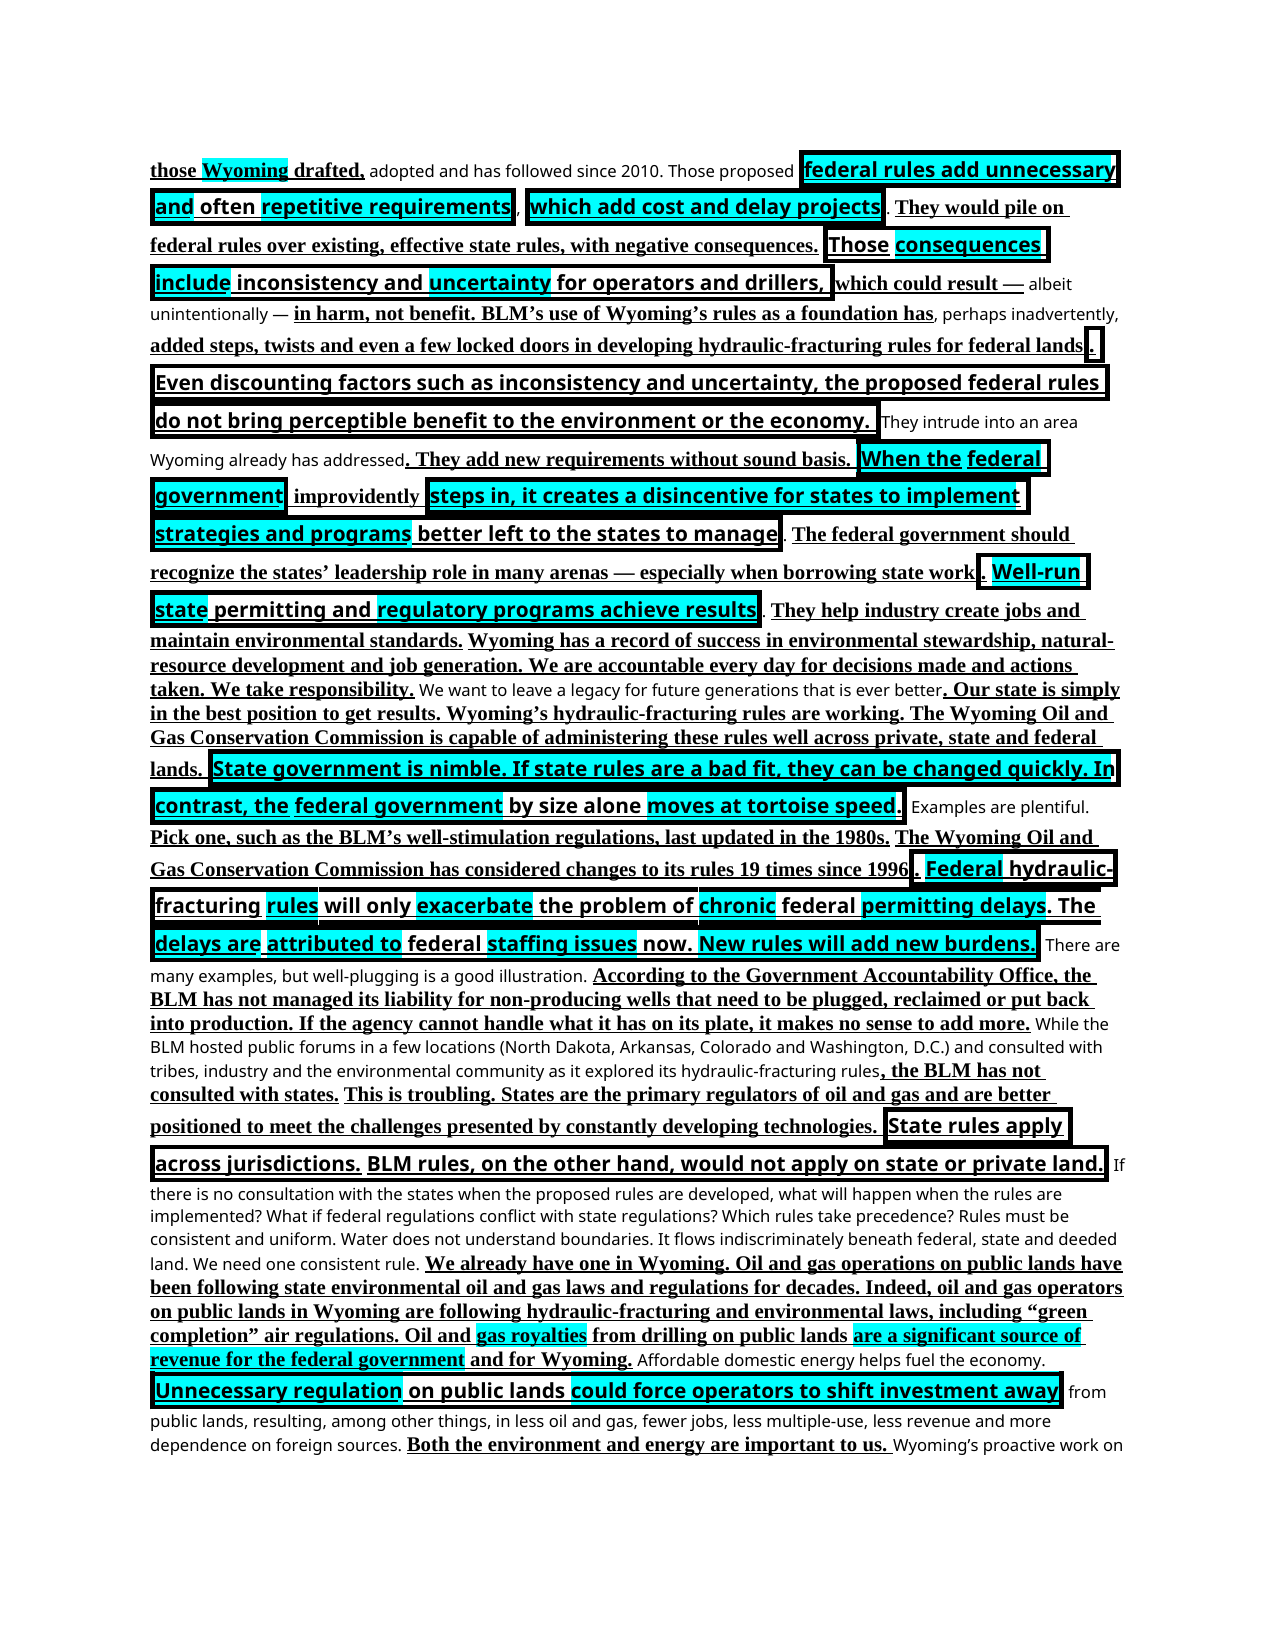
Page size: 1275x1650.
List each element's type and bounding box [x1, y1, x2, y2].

text [150, 150, 1125, 1456]
